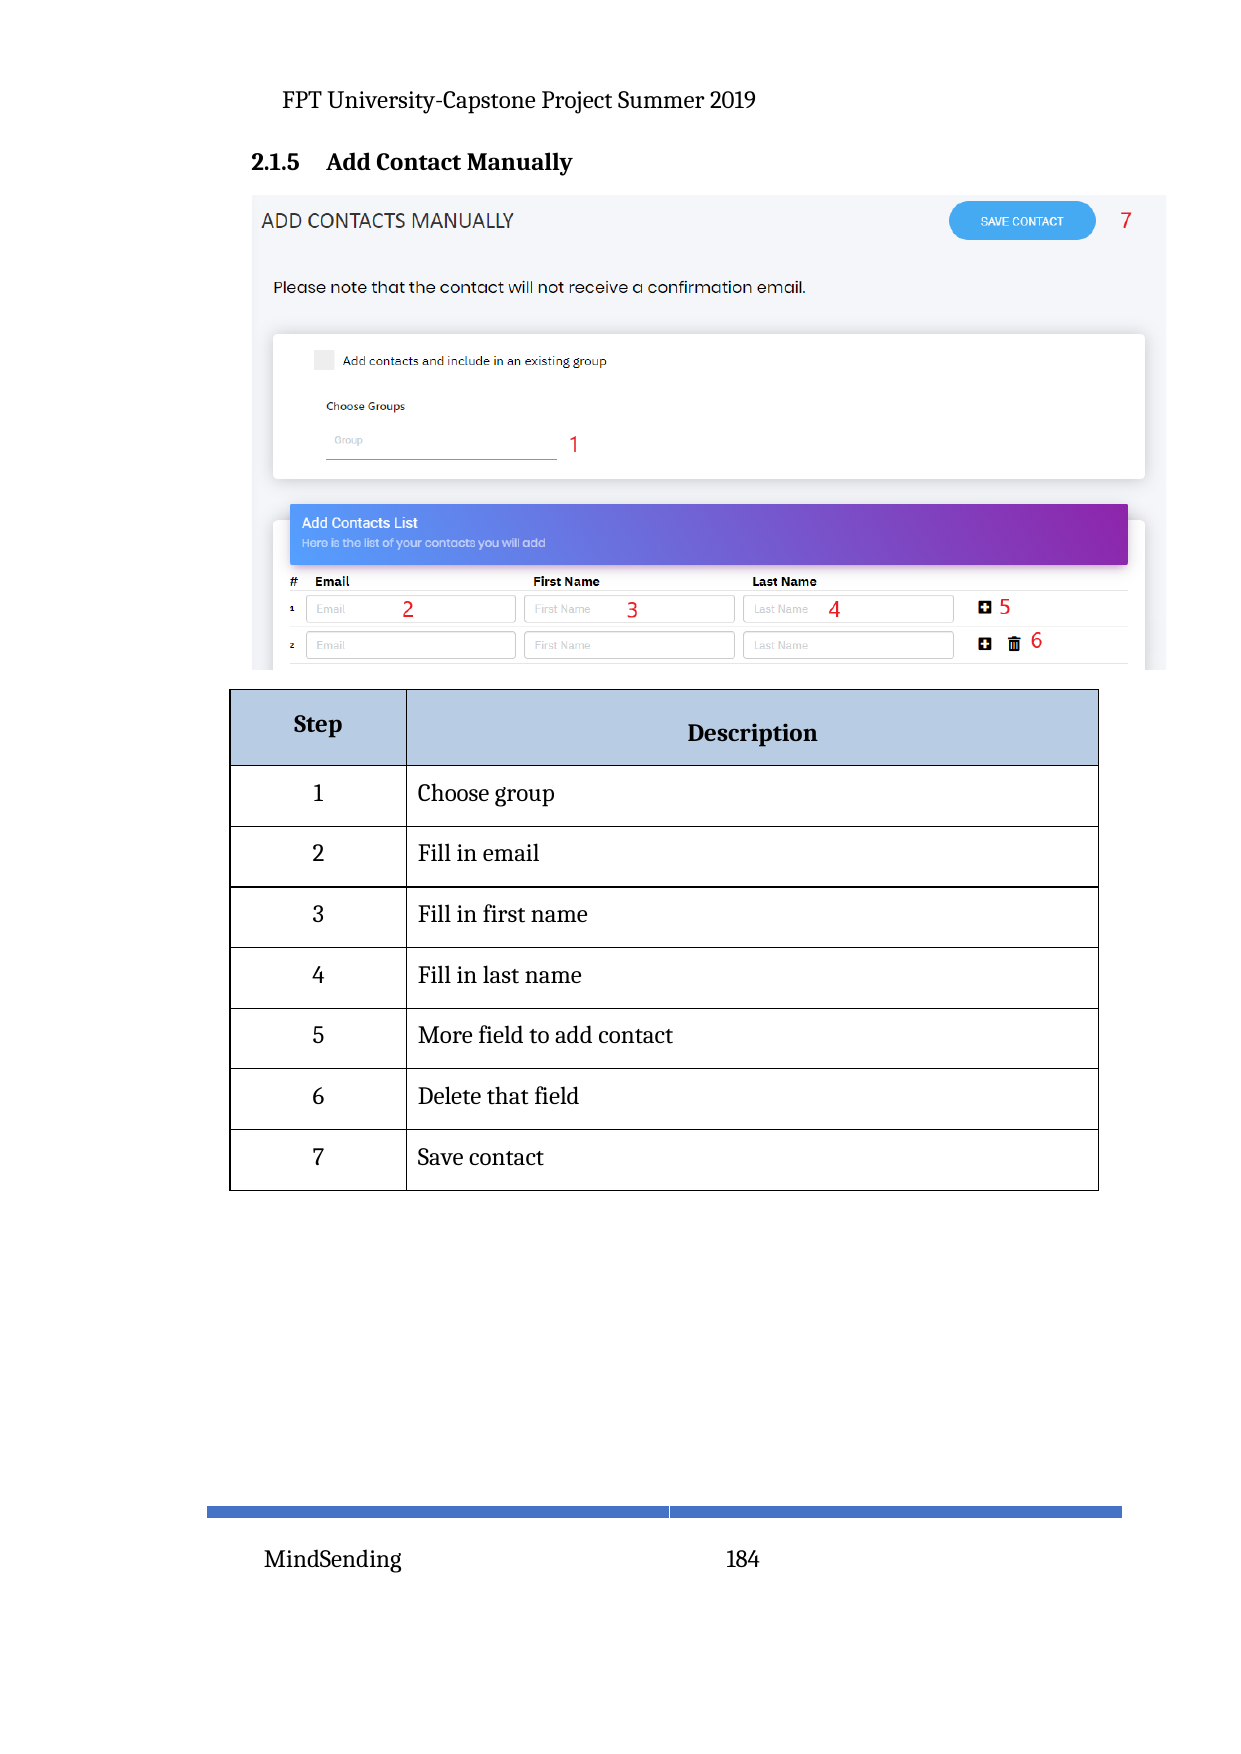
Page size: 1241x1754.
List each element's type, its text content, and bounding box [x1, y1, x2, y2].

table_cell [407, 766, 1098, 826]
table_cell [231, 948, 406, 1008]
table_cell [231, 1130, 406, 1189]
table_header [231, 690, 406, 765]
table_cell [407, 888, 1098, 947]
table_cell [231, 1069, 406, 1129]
subtitle Add Contact Manually [251, 148, 1122, 176]
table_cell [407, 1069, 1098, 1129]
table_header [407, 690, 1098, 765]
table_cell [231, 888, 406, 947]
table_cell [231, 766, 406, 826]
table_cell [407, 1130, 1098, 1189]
picture [251, 195, 1167, 670]
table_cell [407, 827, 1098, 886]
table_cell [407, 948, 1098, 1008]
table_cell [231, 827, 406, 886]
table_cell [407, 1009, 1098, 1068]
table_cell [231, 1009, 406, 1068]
